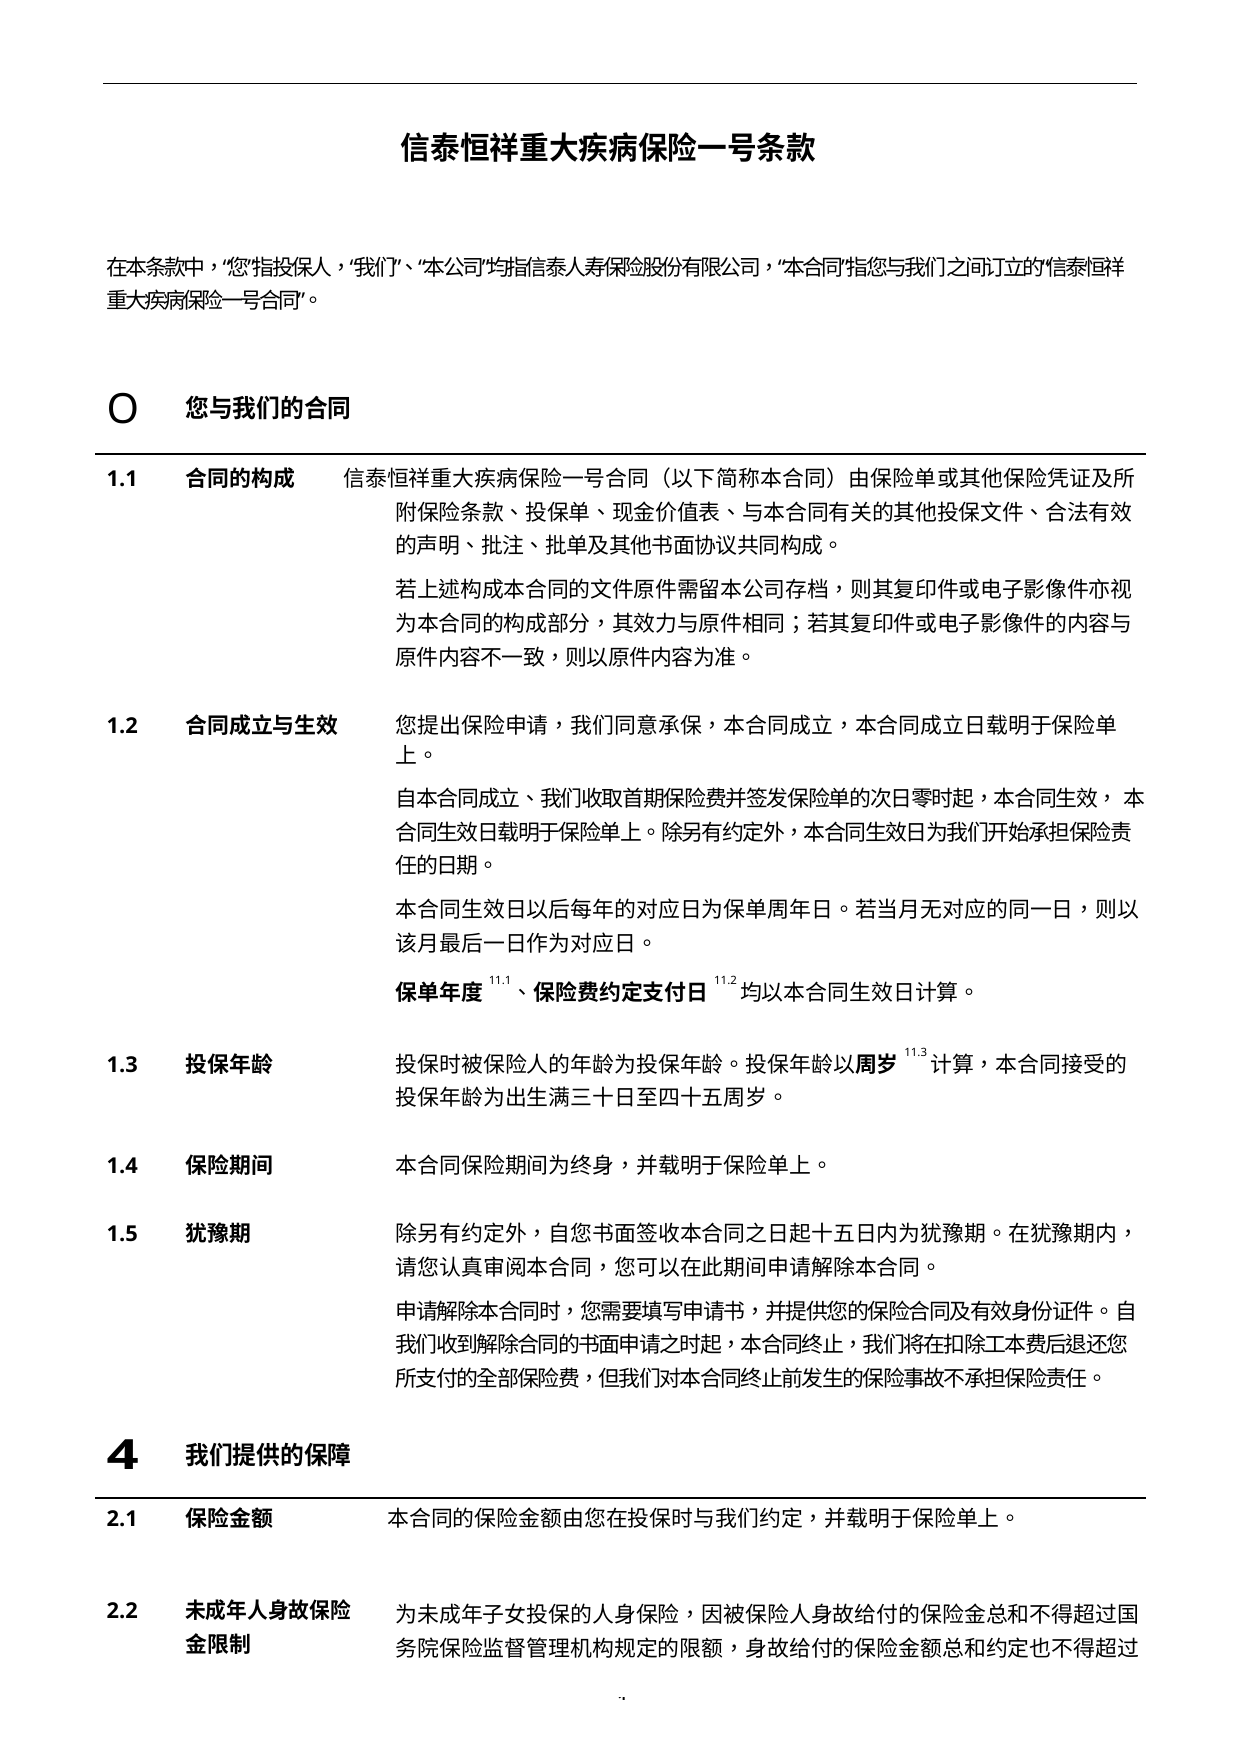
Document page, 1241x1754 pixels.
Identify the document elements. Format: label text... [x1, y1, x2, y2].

list 保险期间 本合同保险期间为终身，并载明于保险单上。 [106, 1150, 1157, 1180]
text 4 我们提供的保障 [106, 1420, 1157, 1481]
subtitle 信泰恒祥重大疾病保险一号条款 [400, 126, 1157, 168]
text 为未成年子女投保的人身保险，因被保险人身故给付的保险金总和不得超过国务院保险监督管理机构规定的限额，身故给付的保险金额总和约定也不得超过 [395, 1599, 1141, 1662]
list 合同的构成 信泰恒祥重大疾病保险一号合同（以下简称本合同）由保险单或其他保险凭证及所附保险条款、投保单、现金价值表、与本合同有关的其他投保文件、合法有效的声明、批注、批单及其他书面协议共同构成。 [106, 453, 1135, 560]
list 犹豫期 除另有约定外，自您书面签收本合同之日起十五日内为犹豫期。在犹豫期内，请您认真审阅本合同，您可以在此期间申请解除本合同。 [106, 1218, 1139, 1281]
text O 您与我们的合同 [106, 373, 1157, 435]
list 合同成立与生效 您提出保险申请，我们同意承保，本合同成立，本合同成立日载明于保险单上。 [106, 710, 1157, 770]
text 在本条款中，“您”指投保人，“我们”、“本公司”均指信泰人寿保险股份有限公司，“本合同”指您与我们之间订立的“信泰恒祥重大疾病保险一号合同”。 [106, 252, 1134, 315]
text 本合同生效日以后每年的对应日为保单周年日。若当月无对应的同一日，则以该月最后一日作为对应日。 [395, 894, 1141, 958]
text 保单年度 11.1、保险费约定支付日 11.2 均以本合同生效日计算。 [395, 972, 1157, 1006]
subtitle 未成年人身故保险 [106, 1595, 361, 1625]
text 申请解除本合同时，您需要填写申请书，并提供您的保险合同及有效身份证件。自我们收到解除合同的书面申请之时起，本合同终止，我们将在扣除工本费后退还您所支付的全部保险费，但我们对本合同终止前发生的保险事故不承担保险责任。 [395, 1296, 1146, 1393]
text 自本合同成立、我们收取首期保险费并签发保险单的次日零时起，本合同生效， 本合同生效日载明于保险单上。除另有约定外，本合同生效日为我们开始承担保险责任的日期。 [395, 783, 1146, 880]
text 金限制 [183, 1629, 253, 1658]
list 投保年龄 投保时被保险人的年龄为投保年龄。投保年龄以周岁 11.3 计算，本合同接受的投保年龄为出生满三十日至四十五周岁。 [106, 1044, 1127, 1112]
text 若上述构成本合同的文件原件需留本公司存档，则其复印件或电子影像件亦视为本合同的构成部分，其效力与原件相同；若其复印件或电子影像件的内容与原件内容不一致，则以原件内容为准。 [395, 574, 1135, 672]
list 保险金额 本合同的保险金额由您在投保时与我们约定，并载明于保险单上。 [106, 1499, 1157, 1533]
